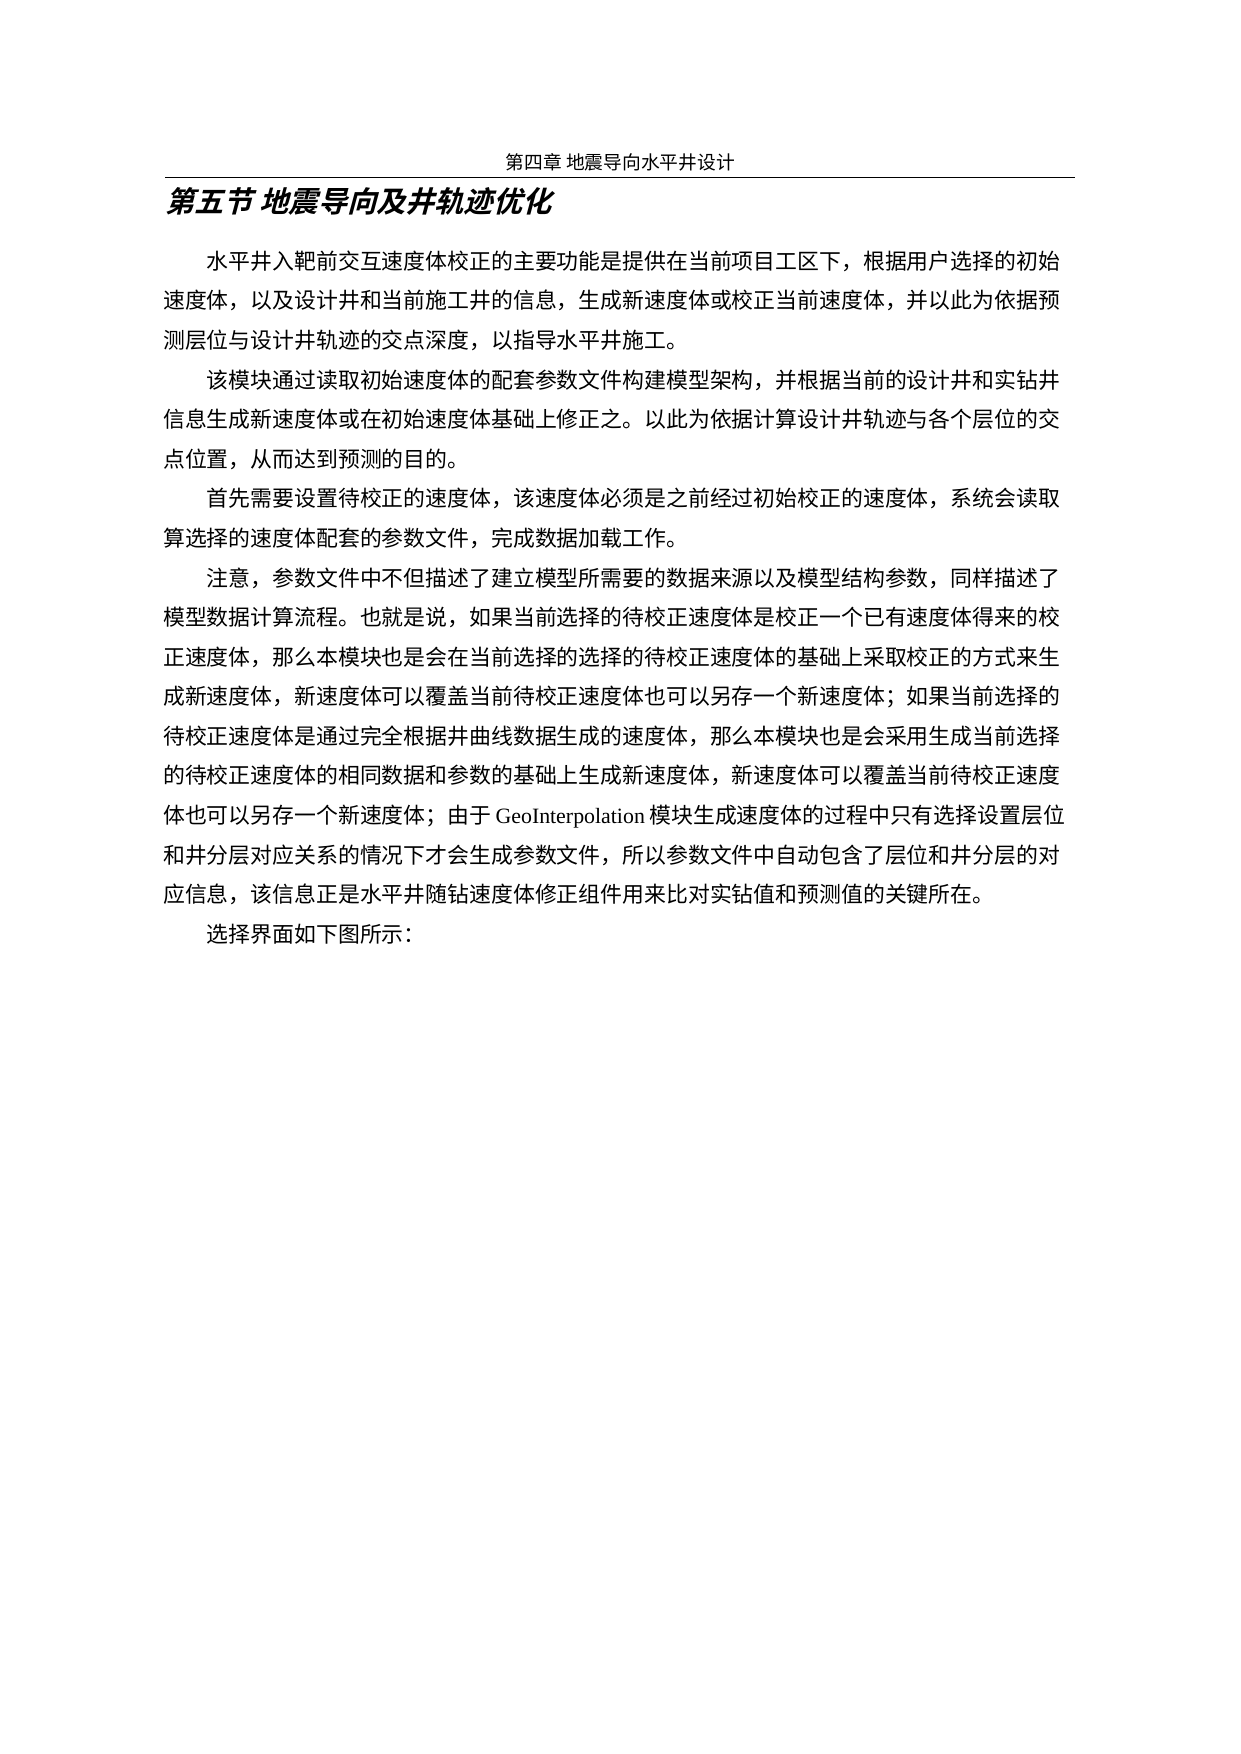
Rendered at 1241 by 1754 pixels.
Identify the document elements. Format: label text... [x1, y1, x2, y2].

text 第五节 地震导向及井轨迹优化 [165, 178, 1075, 221]
text 选择界面如下图所示： [163, 917, 1075, 948]
text 水平井入靶前交互速度体校正的主要功能是提供在当前项目工区下，根据用户选择的初始速度体，以及设计井和当前施工井的信息，生成新速度体或校正当前速度体，并以此为依据预测层位与设计井轨迹的交点深度，以指导水平井施工。 [163, 244, 1075, 355]
text 注意，参数文件中不但描述了建立模型所需要的数据来源以及模型结构参数，同样描述了模型数据计算流程。也就是说，如果当前选择的待校正速度体是校正一个已有速度体得来的校正速度体，那么本模块也是会在当前选择的选择的待校正速度体的基础上采取校正的方式来生成新速度体，新速度体可以覆盖当前待校正速度体也可以另存一个新速度体；如果当前选择的待校正速度体是通过完全根据井曲线数据生成的速度体，那么本模块也是会采用生成当前选择的待校正速度体的相同数据和参数的基础上生成新速度体，新速度体可以覆盖当前待校正速度体也可以另存一个新速度体；由于GeoInterpolation模块生成速度体的过程中只有选择设置层位和井分层对应关系的情况下才会生成参数文件，所以参数文件中自动包含了层位和井分层的对应信息，该信息正是水平井随钻速度体修正组件用来比对实钻值和预测值的关键所在。 [163, 561, 1075, 909]
text 首先需要设置待校正的速度体，该速度体必须是之前经过初始校正的速度体，系统会读取算选择的速度体配套的参数文件，完成数据加载工作。 [163, 481, 1075, 553]
text 该模块通过读取初始速度体的配套参数文件构建模型架构，并根据当前的设计井和实钻井信息生成新速度体或在初始速度体基础上修正之。以此为依据计算设计井轨迹与各个层位的交点位置，从而达到预测的目的。 [163, 363, 1075, 473]
